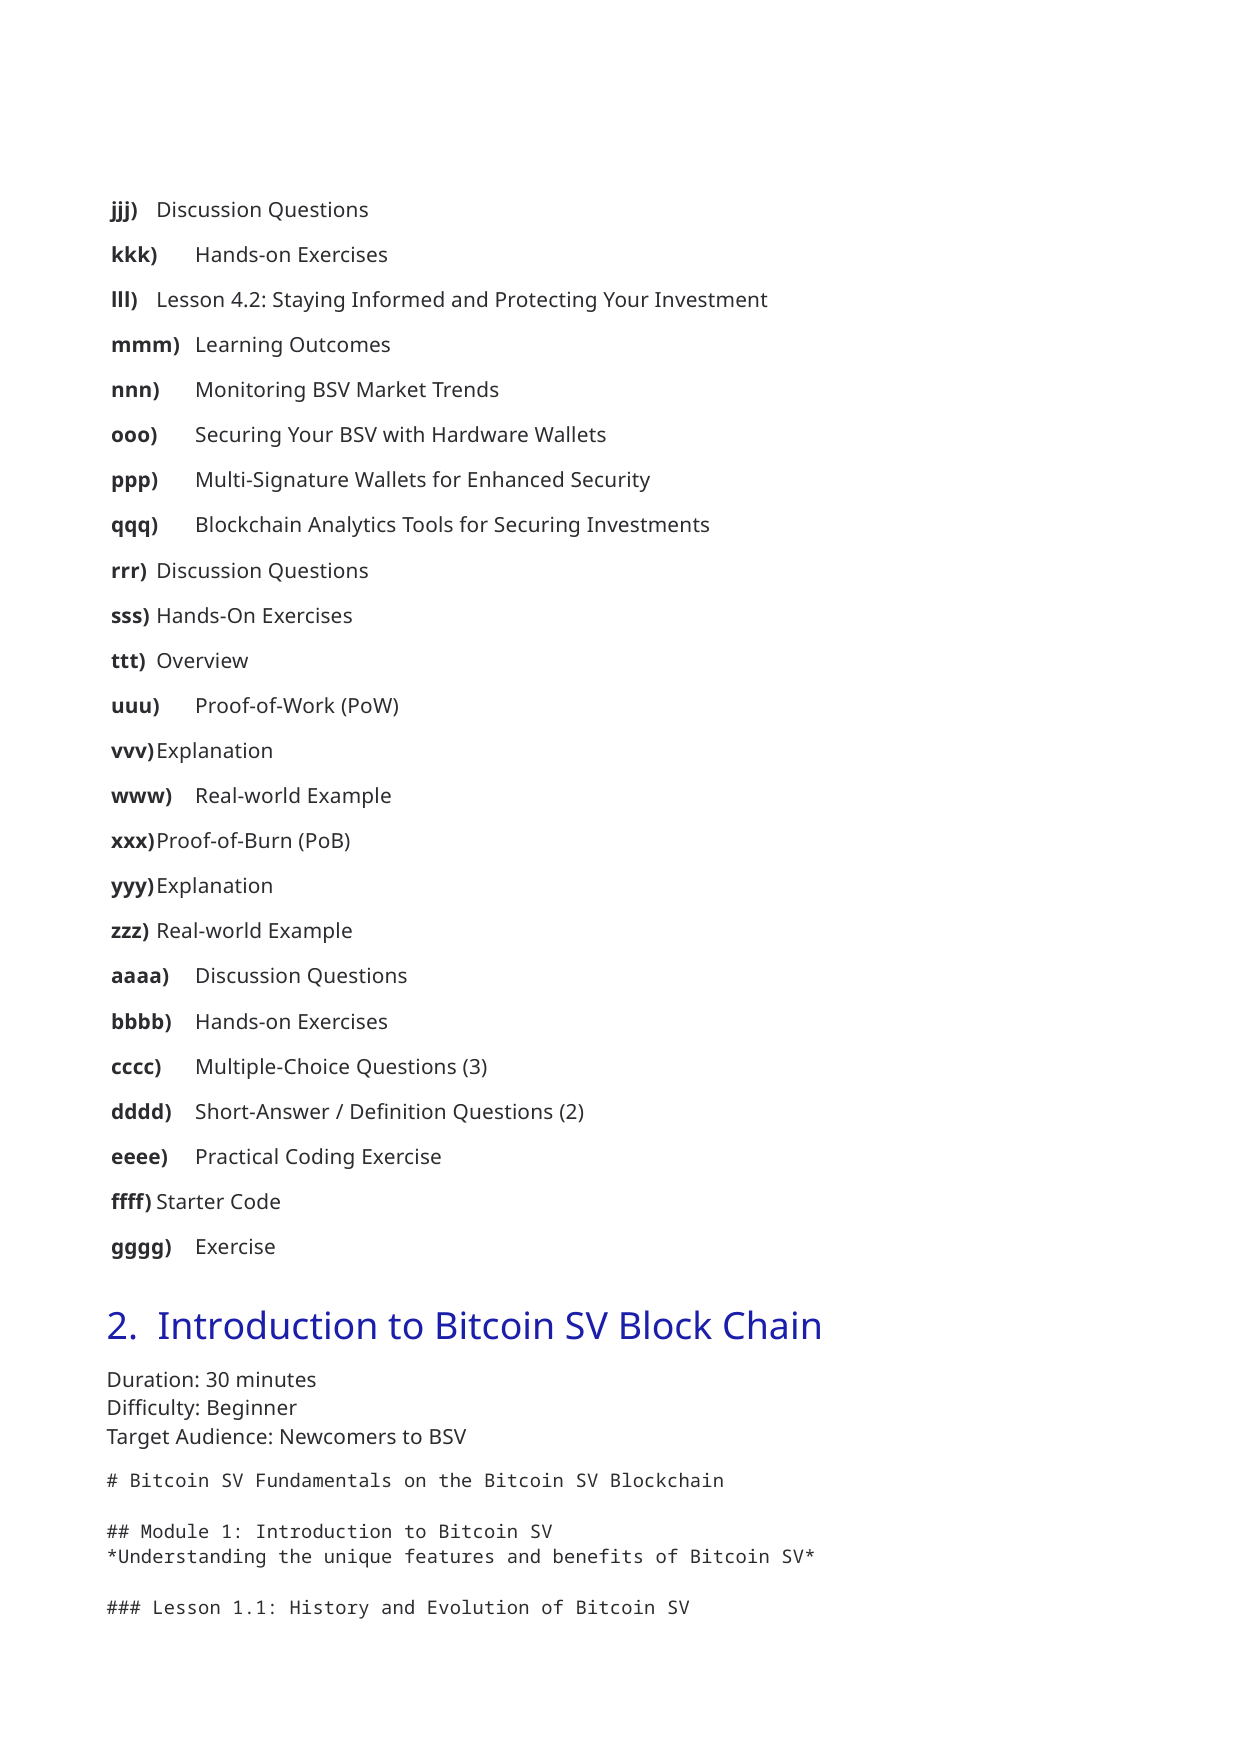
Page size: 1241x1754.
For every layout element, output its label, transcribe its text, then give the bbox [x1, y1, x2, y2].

list Blockchain Analytics Tools for Securing Investments [111, 511, 1134, 539]
list Learning Outcomes [111, 330, 1134, 359]
list Hands-on Exercises [111, 1007, 1134, 1035]
list Overview [111, 646, 1134, 674]
list Hands-On Exercises [111, 601, 1134, 629]
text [106, 1467, 1134, 1620]
subtitle Introduction to Bitcoin SV Block Chain [106, 1302, 1134, 1348]
list Multiple-Choice Questions (3) [111, 1052, 1134, 1080]
list Hands-on Exercises [111, 240, 1134, 268]
list Monitoring BSV Market Trends [111, 375, 1134, 404]
list Explanation [111, 736, 1134, 764]
list Real-world Example [111, 781, 1134, 810]
list Explanation [111, 871, 1134, 900]
list Short-Answer / Definition Questions (2) [111, 1097, 1134, 1125]
list Discussion Questions [111, 556, 1134, 584]
list Discussion Questions [111, 195, 1134, 223]
list Discussion Questions [111, 962, 1134, 990]
list Exercise [111, 1232, 1134, 1261]
list Lesson 4.2: Staying Informed and Protecting Your Investment [111, 285, 1134, 313]
list Multi-Signature Wallets for Enhanced Security [111, 466, 1134, 494]
list Real-world Example [111, 917, 1134, 945]
list Starter Code [111, 1187, 1134, 1216]
text Duration: 30 minutes Difficulty: Beginner Target Audience: Newcomers to BSV [106, 1365, 1134, 1450]
list Practical Coding Exercise [111, 1142, 1134, 1171]
list Proof-of-Work (PoW) [111, 691, 1134, 719]
list Securing Your BSV with Hardware Wallets [111, 420, 1134, 449]
list Proof-of-Burn (PoB) [111, 826, 1134, 855]
